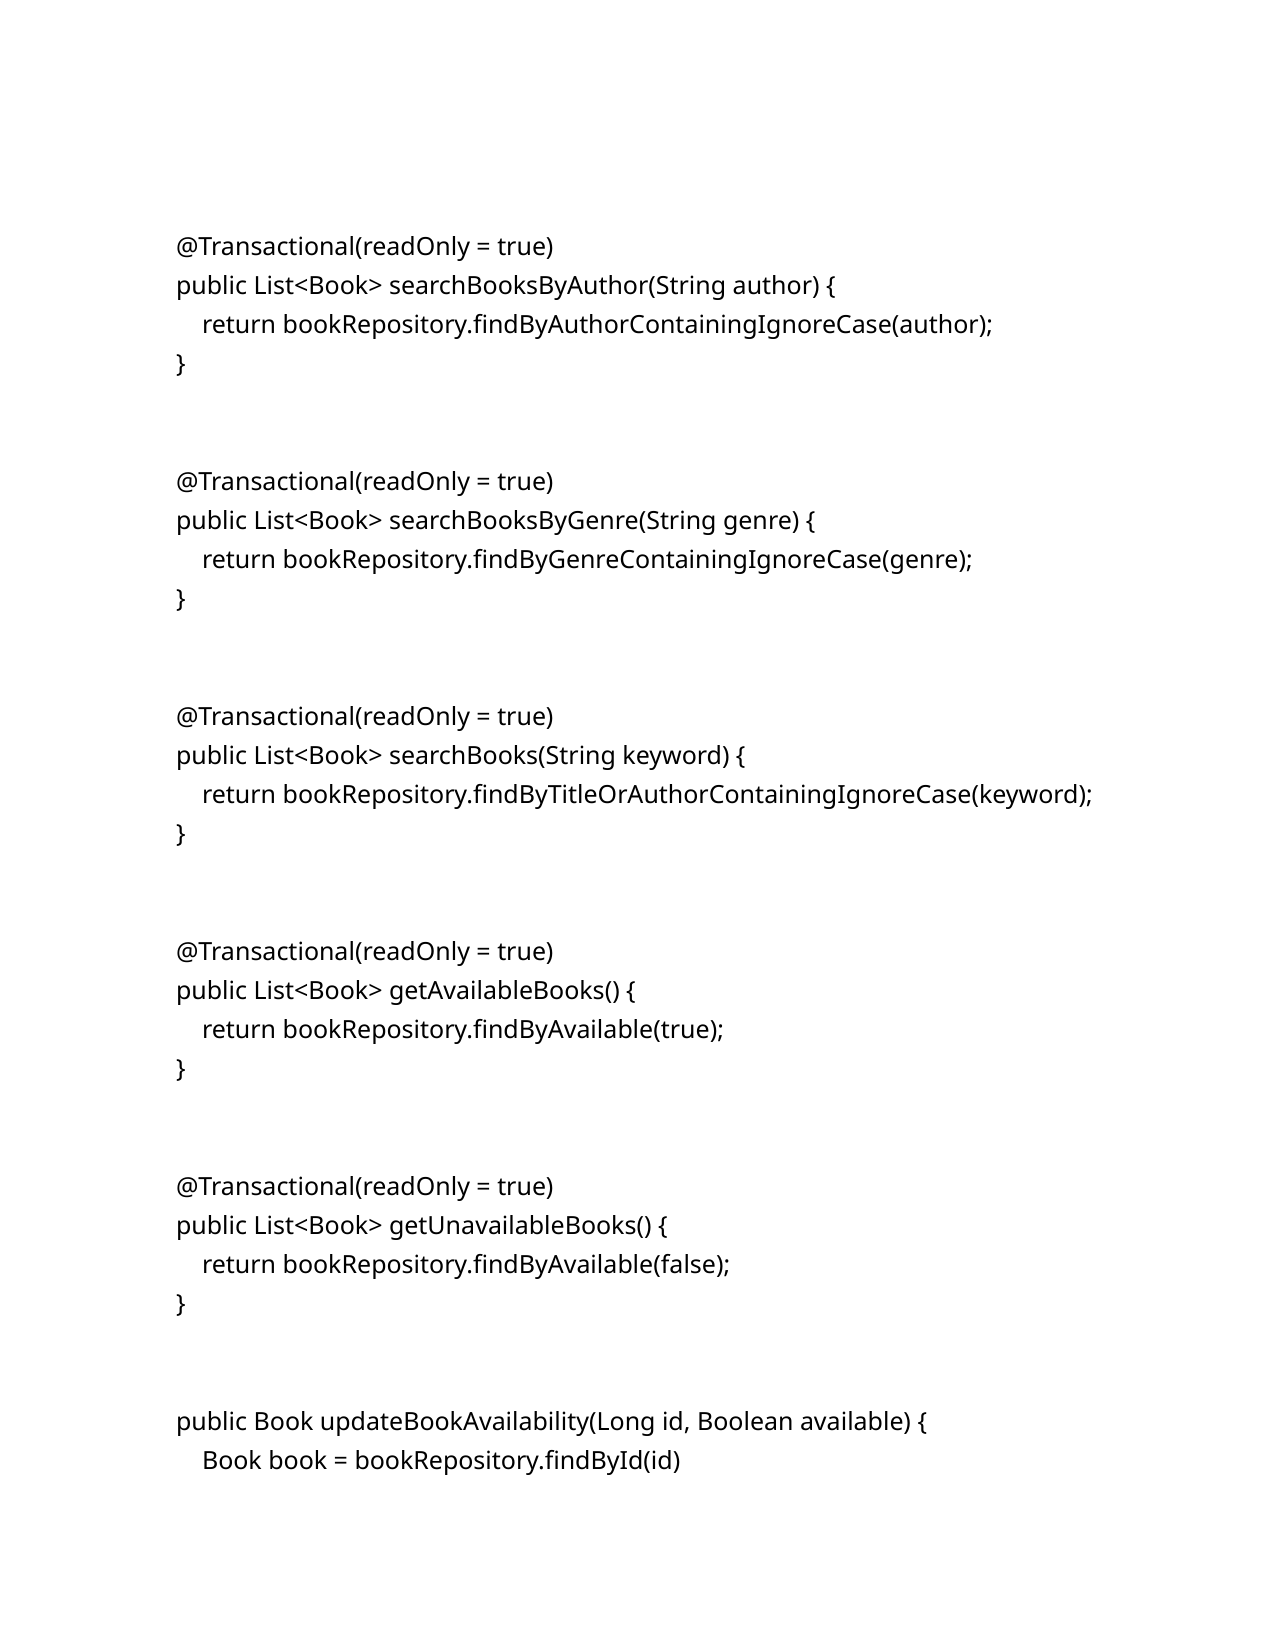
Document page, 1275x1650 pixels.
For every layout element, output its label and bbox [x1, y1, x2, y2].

text [150, 150, 1125, 1477]
